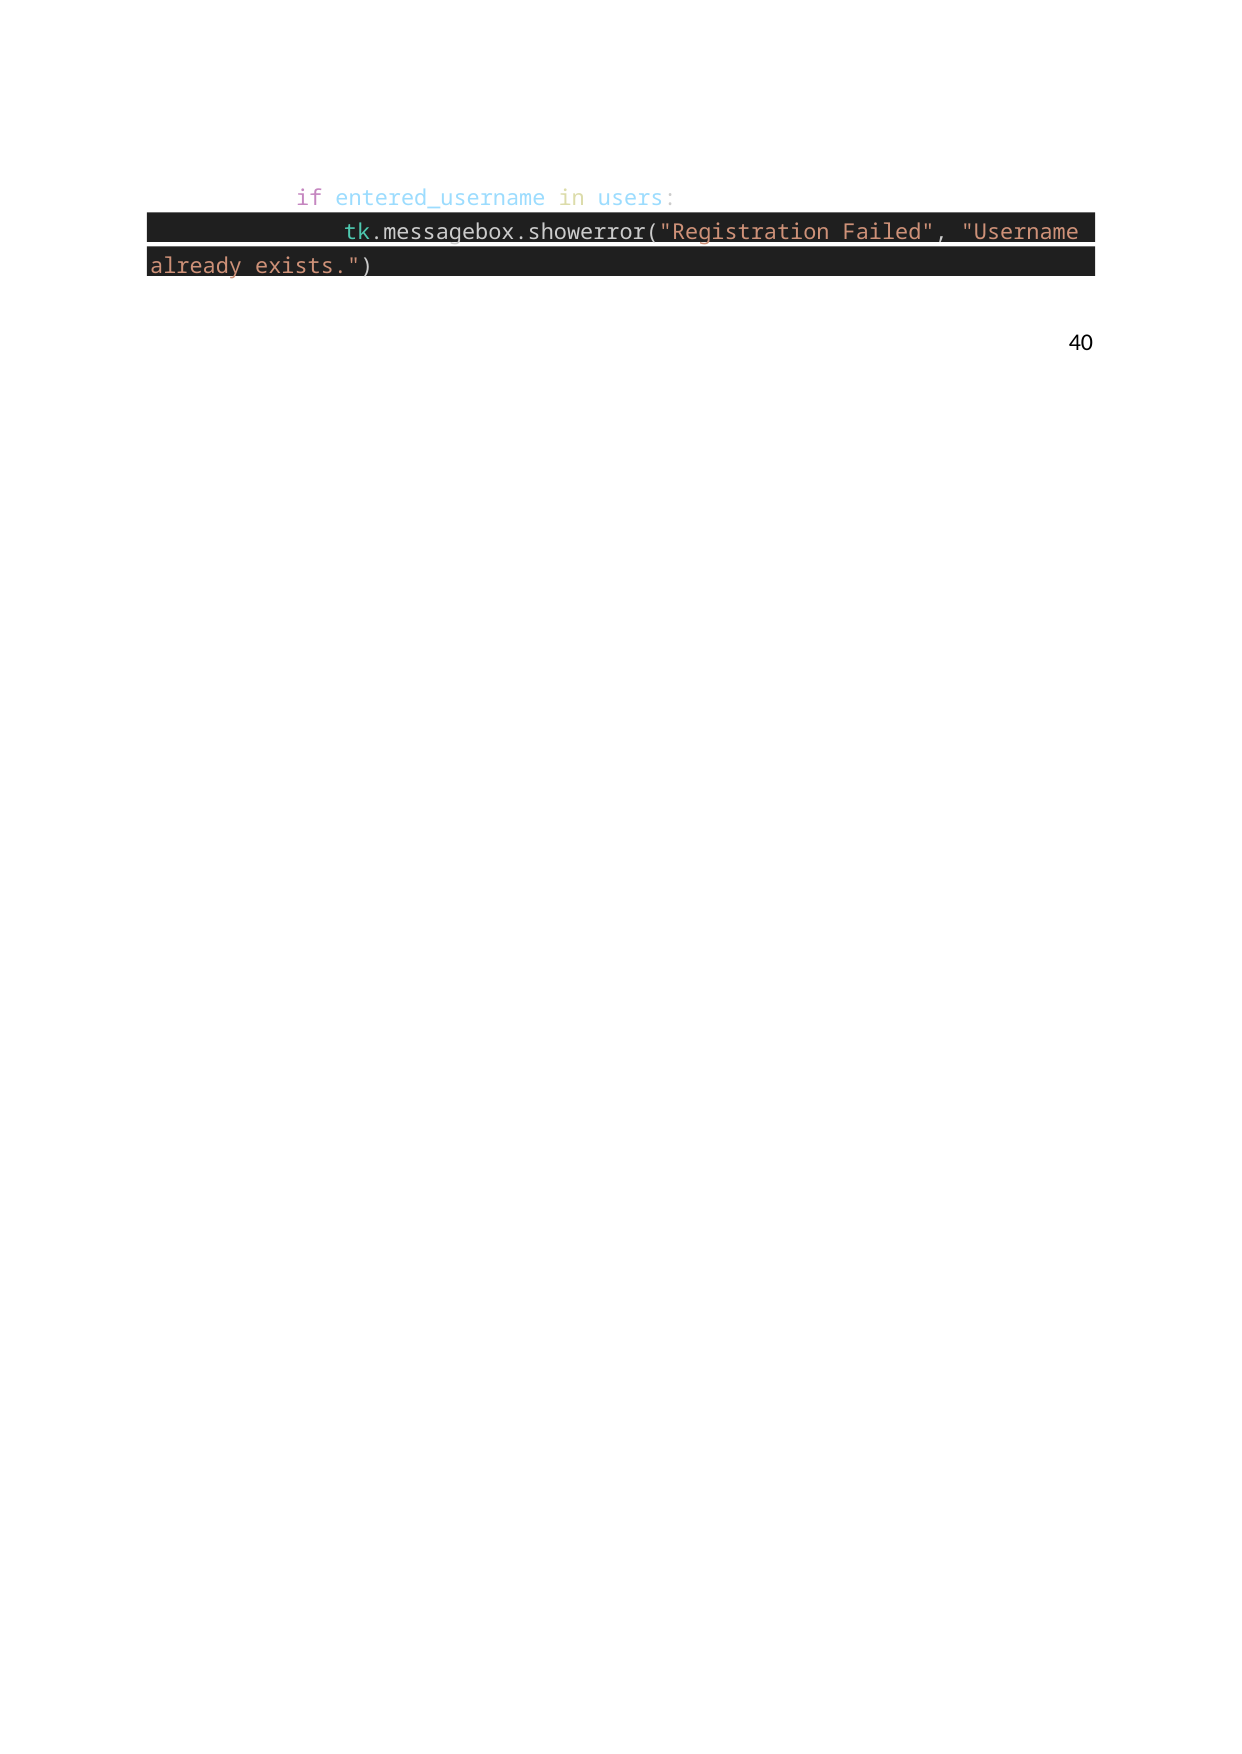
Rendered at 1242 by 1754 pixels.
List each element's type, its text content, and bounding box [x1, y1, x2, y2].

text tk.messagebox.showerror("Registration Failed", "Username [344, 216, 1093, 246]
text already exists.") [150, 249, 1093, 279]
text if entered_username in users: [296, 182, 1093, 212]
text 40 [150, 327, 1093, 356]
